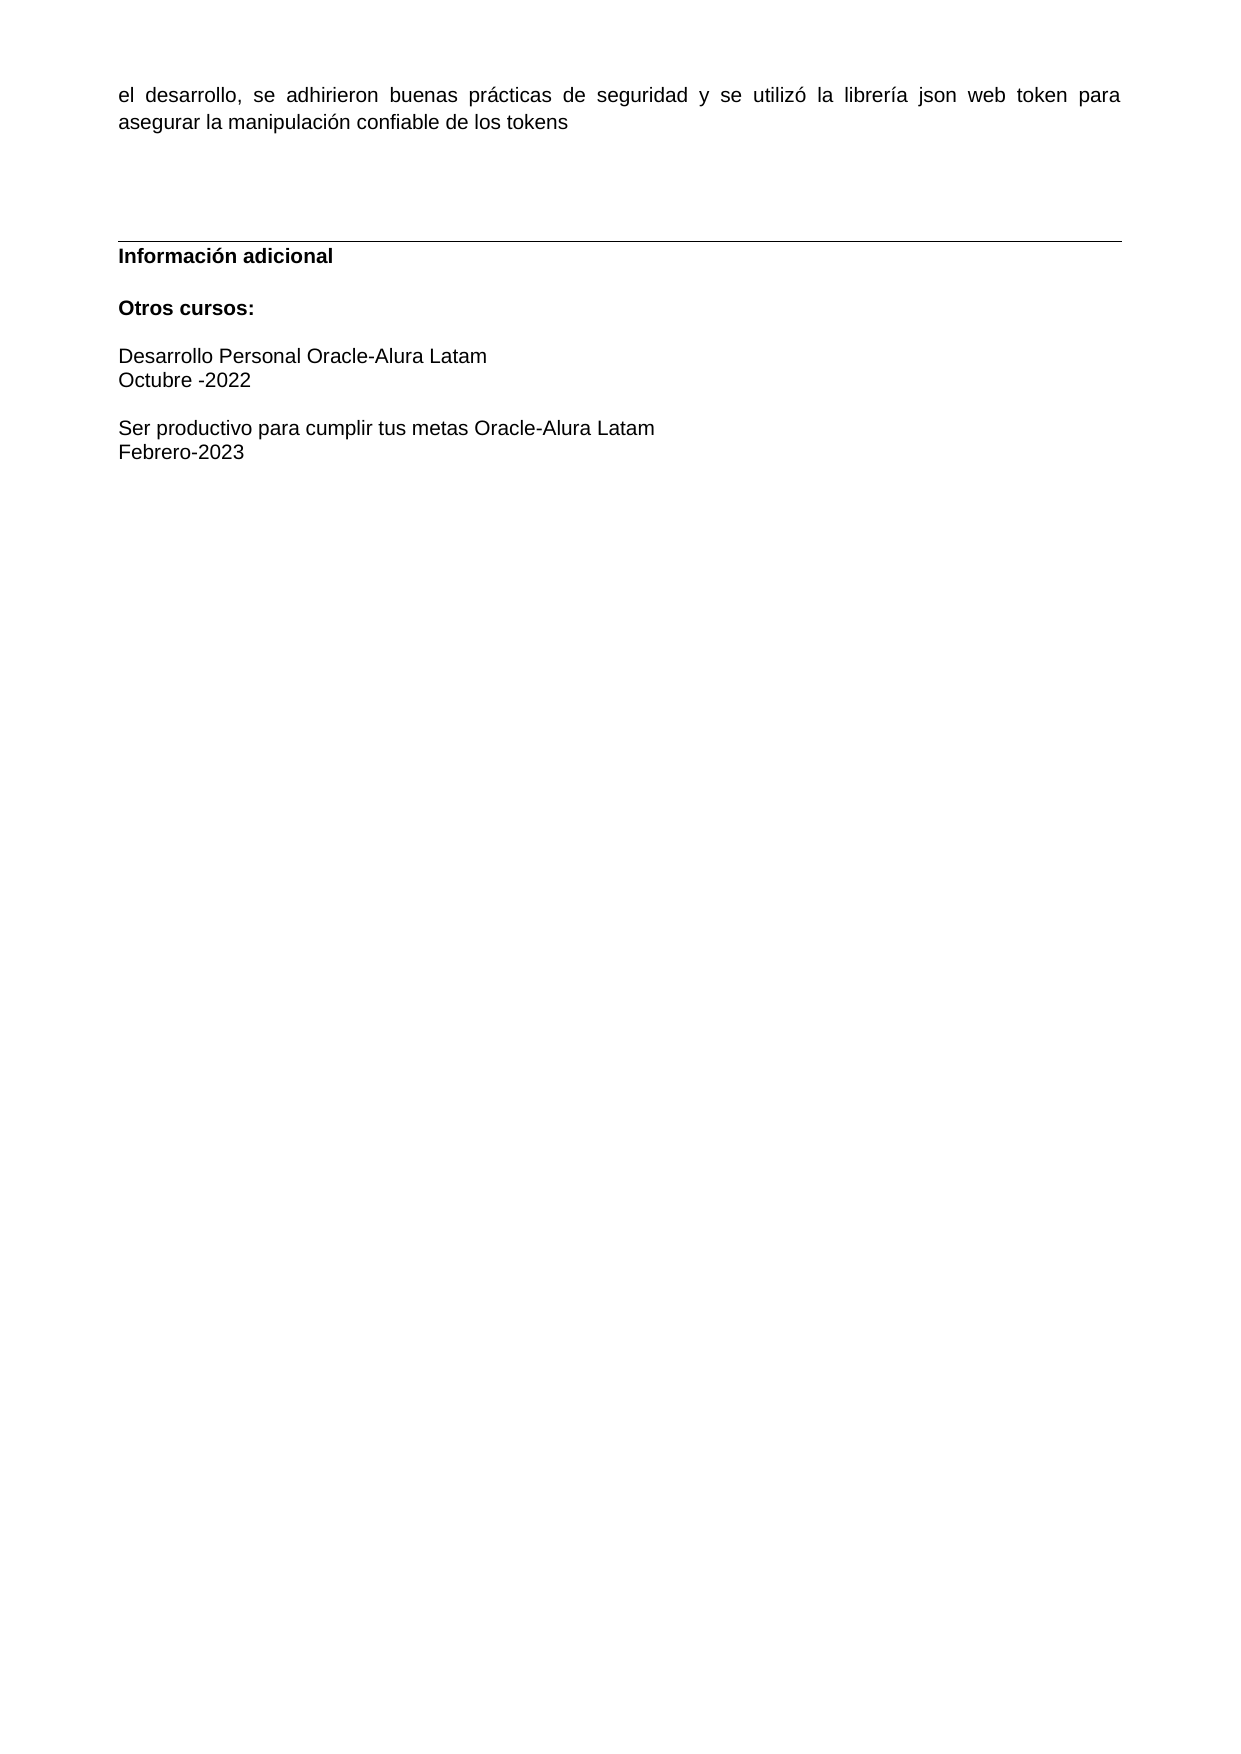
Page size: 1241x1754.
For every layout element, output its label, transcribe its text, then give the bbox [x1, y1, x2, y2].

text Febrero-2023 [118, 440, 1122, 464]
text Octubre -2022 [118, 368, 1122, 392]
text Desarrollo Personal Oracle-Alura Latam [118, 344, 1122, 368]
text Información adicional [118, 242, 1122, 268]
text Otros cursos: [118, 296, 1122, 320]
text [118, 83, 1122, 134]
text Ser productivo para cumplir tus metas Oracle-Alura Latam [118, 416, 1122, 440]
